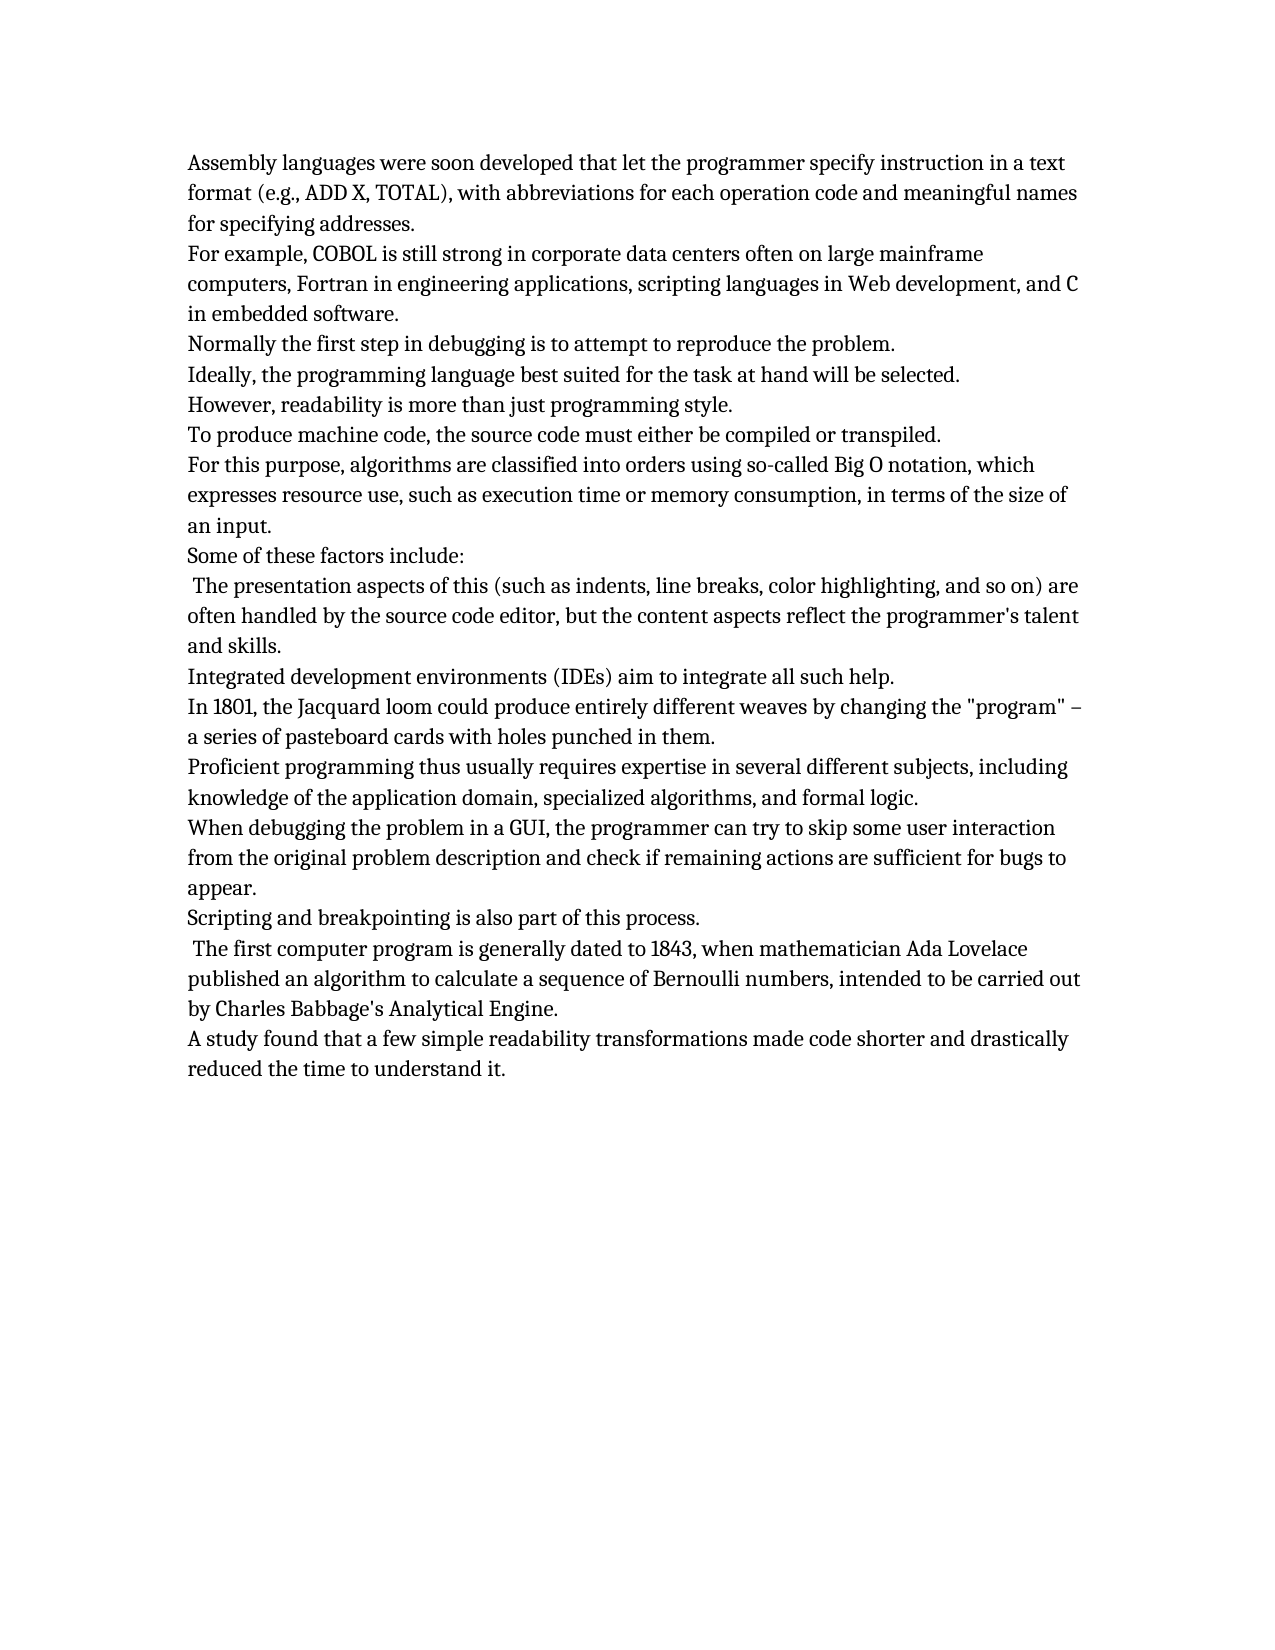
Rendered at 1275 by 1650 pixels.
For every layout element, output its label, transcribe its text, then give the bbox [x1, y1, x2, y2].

text Assembly languages were soon developed that let the programmer specify instruction in a text format (e.g., ADD X, TOTAL), with abbreviations for each operation code and meaningful names for specifying addresses. For example, COBOL is still strong in corporate data centers often on large mainframe computers, Fortran in engineering applications, scripting languages in Web development, and C in embedded software. Normally the first step in debugging is to attempt to reproduce the problem. Ideally, the programming language best suited for the task at hand will be selected. However, readability is more than just programming style. To produce machine code, the source code must either be compiled or transpiled. For this purpose, algorithms are classified into orders using so-called Big O notation, which expresses resource use, such as execution time or memory consumption, in terms of the size of an input. Some of these factors include: The presentation aspects of this (such as indents, line breaks, color highlighting, and so on) are often handled by the source code editor, but the content aspects reflect the programmer's talent and skills. Integrated development environments (IDEs) aim to integrate all such help. In 1801, the Jacquard loom could produce entirely different weaves by changing the "program" – a series of pasteboard cards with holes punched in them. Proficient programming thus usually requires expertise in several different subjects, including knowledge of the application domain, specialized algorithms, and formal logic. When debugging the problem in a GUI, the programmer can try to skip some user interaction from the original problem description and check if remaining actions are sufficient for bugs to appear. Scripting and breakpointing is also part of this process. The first computer program is generally dated to 1843, when mathematician Ada Lovelace published an algorithm to calculate a sequence of Bernoulli numbers, intended to be carried out by Charles Babbage's Analytical Engine. A study found that a few simple readability transformations made code shorter and drastically reduced the time to understand it. [187, 150, 1087, 1083]
